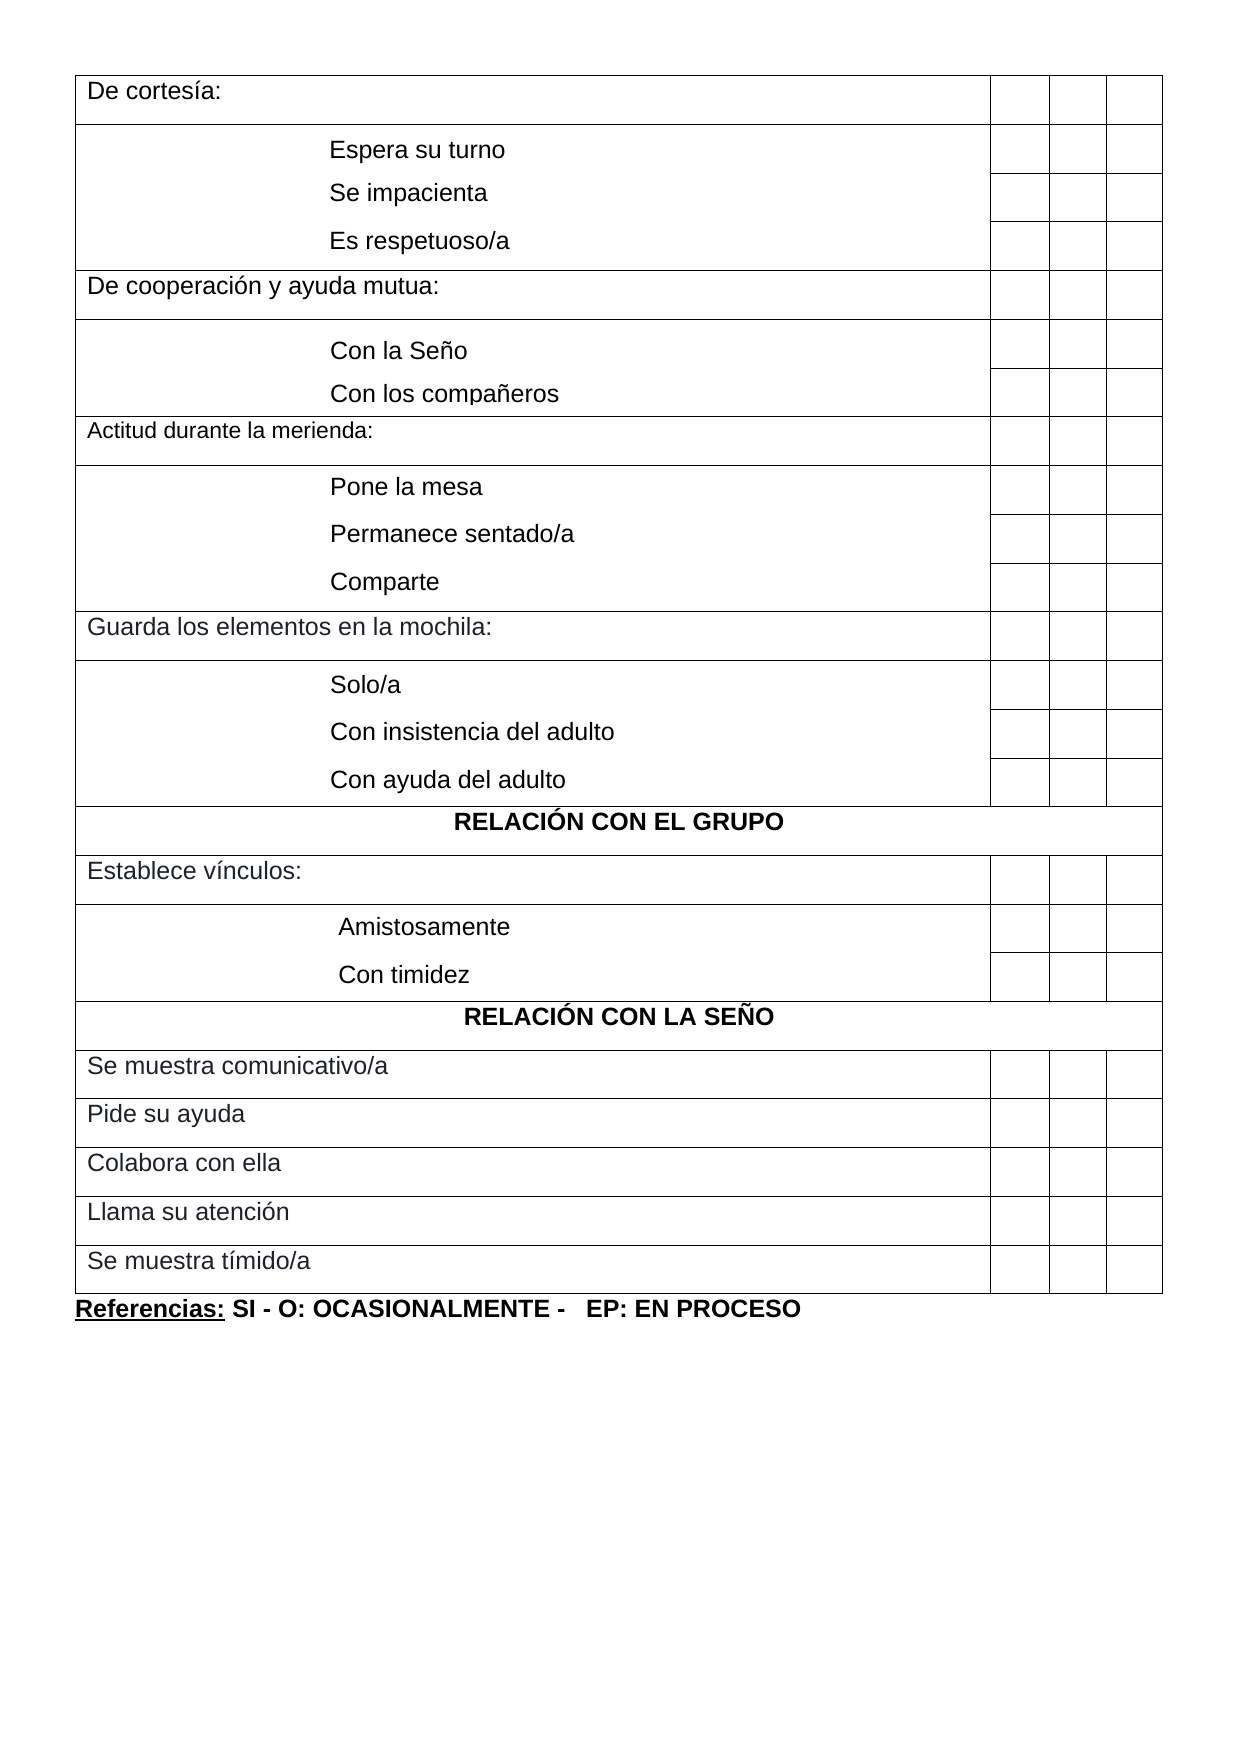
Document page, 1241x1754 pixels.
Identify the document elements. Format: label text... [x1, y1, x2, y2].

table_cell [76, 368, 990, 416]
table_cell [1050, 320, 1106, 367]
table_cell [991, 564, 1049, 611]
table_cell [76, 758, 990, 806]
table_cell [1107, 710, 1162, 757]
table_cell [1107, 125, 1162, 172]
table_cell [76, 952, 990, 1001]
table_cell [76, 221, 990, 270]
table_cell Actitud durante la merienda: [76, 417, 990, 465]
table_cell [991, 856, 1049, 903]
table_cell [1050, 417, 1106, 465]
table_cell [1050, 759, 1106, 806]
table_cell [1050, 1051, 1106, 1098]
table_cell [1050, 856, 1106, 903]
table_cell Colabora con ella [76, 1148, 990, 1196]
table_cell [1107, 417, 1162, 465]
table_cell [76, 514, 990, 562]
table_cell [991, 612, 1049, 660]
table_cell [1107, 1099, 1162, 1147]
table_cell [1050, 466, 1106, 514]
table_cell [1107, 856, 1162, 903]
table_cell [76, 709, 990, 757]
table_cell [991, 953, 1049, 1001]
table_cell RELACIÓN CON EL GRUPO [76, 807, 1162, 855]
table_cell [1107, 76, 1162, 124]
table_cell [1050, 564, 1106, 611]
table_cell Establece vínculos: [76, 856, 990, 903]
table_cell [991, 905, 1049, 952]
table_cell [1050, 515, 1106, 562]
table_cell [1050, 905, 1106, 952]
table_cell [991, 1197, 1049, 1244]
table_cell [1107, 1051, 1162, 1098]
table_cell [1050, 174, 1106, 221]
table_cell [1107, 661, 1162, 709]
table_cell [1050, 125, 1106, 172]
table_cell [1050, 612, 1106, 660]
text Referencias: SI - O: OCASIONALMENTE - EP: EN PROCESO [75, 1294, 1165, 1323]
table_cell [1050, 1148, 1106, 1196]
table_cell [1107, 515, 1162, 562]
table_cell [991, 1099, 1049, 1147]
table_cell De cortesía: [76, 76, 990, 124]
table_cell [991, 125, 1049, 172]
table_cell [1050, 1099, 1106, 1147]
table_cell RELACIÓN CON LA SEÑO [76, 1002, 1162, 1049]
table_cell [991, 76, 1049, 124]
table_cell [991, 1246, 1049, 1293]
table_cell [76, 661, 990, 709]
table_cell [991, 222, 1049, 270]
table_cell [1050, 661, 1106, 709]
table_cell [1107, 1246, 1162, 1293]
table_cell [1107, 564, 1162, 611]
table_cell [1107, 271, 1162, 319]
table_cell [1107, 612, 1162, 660]
table_cell [1107, 905, 1162, 952]
table_cell Guarda los elementos en la mochila: [76, 612, 990, 660]
table_cell [1050, 76, 1106, 124]
table_cell [1107, 1148, 1162, 1196]
table_cell [1107, 953, 1162, 1001]
table_cell [991, 417, 1049, 465]
table_cell Se muestra tímido/a [76, 1246, 990, 1293]
table_cell [1107, 1197, 1162, 1244]
table_cell [1050, 369, 1106, 416]
table_cell [1107, 466, 1162, 514]
table_cell Se muestra comunicativo/a [76, 1051, 990, 1098]
table_cell [1107, 320, 1162, 367]
table_cell [991, 271, 1049, 319]
table_cell [991, 466, 1049, 514]
table_cell [76, 466, 990, 514]
table_cell [991, 1148, 1049, 1196]
table_cell [991, 174, 1049, 221]
table_cell [76, 905, 990, 952]
table_cell Pide su ayuda [76, 1099, 990, 1147]
table_cell [1107, 222, 1162, 270]
table_cell [1050, 953, 1106, 1001]
table_cell [1107, 759, 1162, 806]
table_cell [1050, 222, 1106, 270]
table_cell [991, 320, 1049, 367]
table_cell [1107, 369, 1162, 416]
table_cell [991, 1051, 1049, 1098]
table_cell [76, 173, 990, 221]
table_cell [1050, 1246, 1106, 1293]
table_cell [1107, 174, 1162, 221]
table_cell [1050, 271, 1106, 319]
table_cell [991, 661, 1049, 709]
table_cell Llama su atención [76, 1197, 990, 1244]
table_cell [76, 563, 990, 611]
table_cell [76, 320, 990, 367]
table_cell [991, 369, 1049, 416]
table_cell [991, 759, 1049, 806]
table_cell [1050, 1197, 1106, 1244]
table_cell [76, 125, 990, 172]
table_cell [991, 710, 1049, 757]
table_cell [1050, 710, 1106, 757]
table_cell [991, 515, 1049, 562]
table_cell De cooperación y ayuda mutua: [76, 271, 990, 319]
